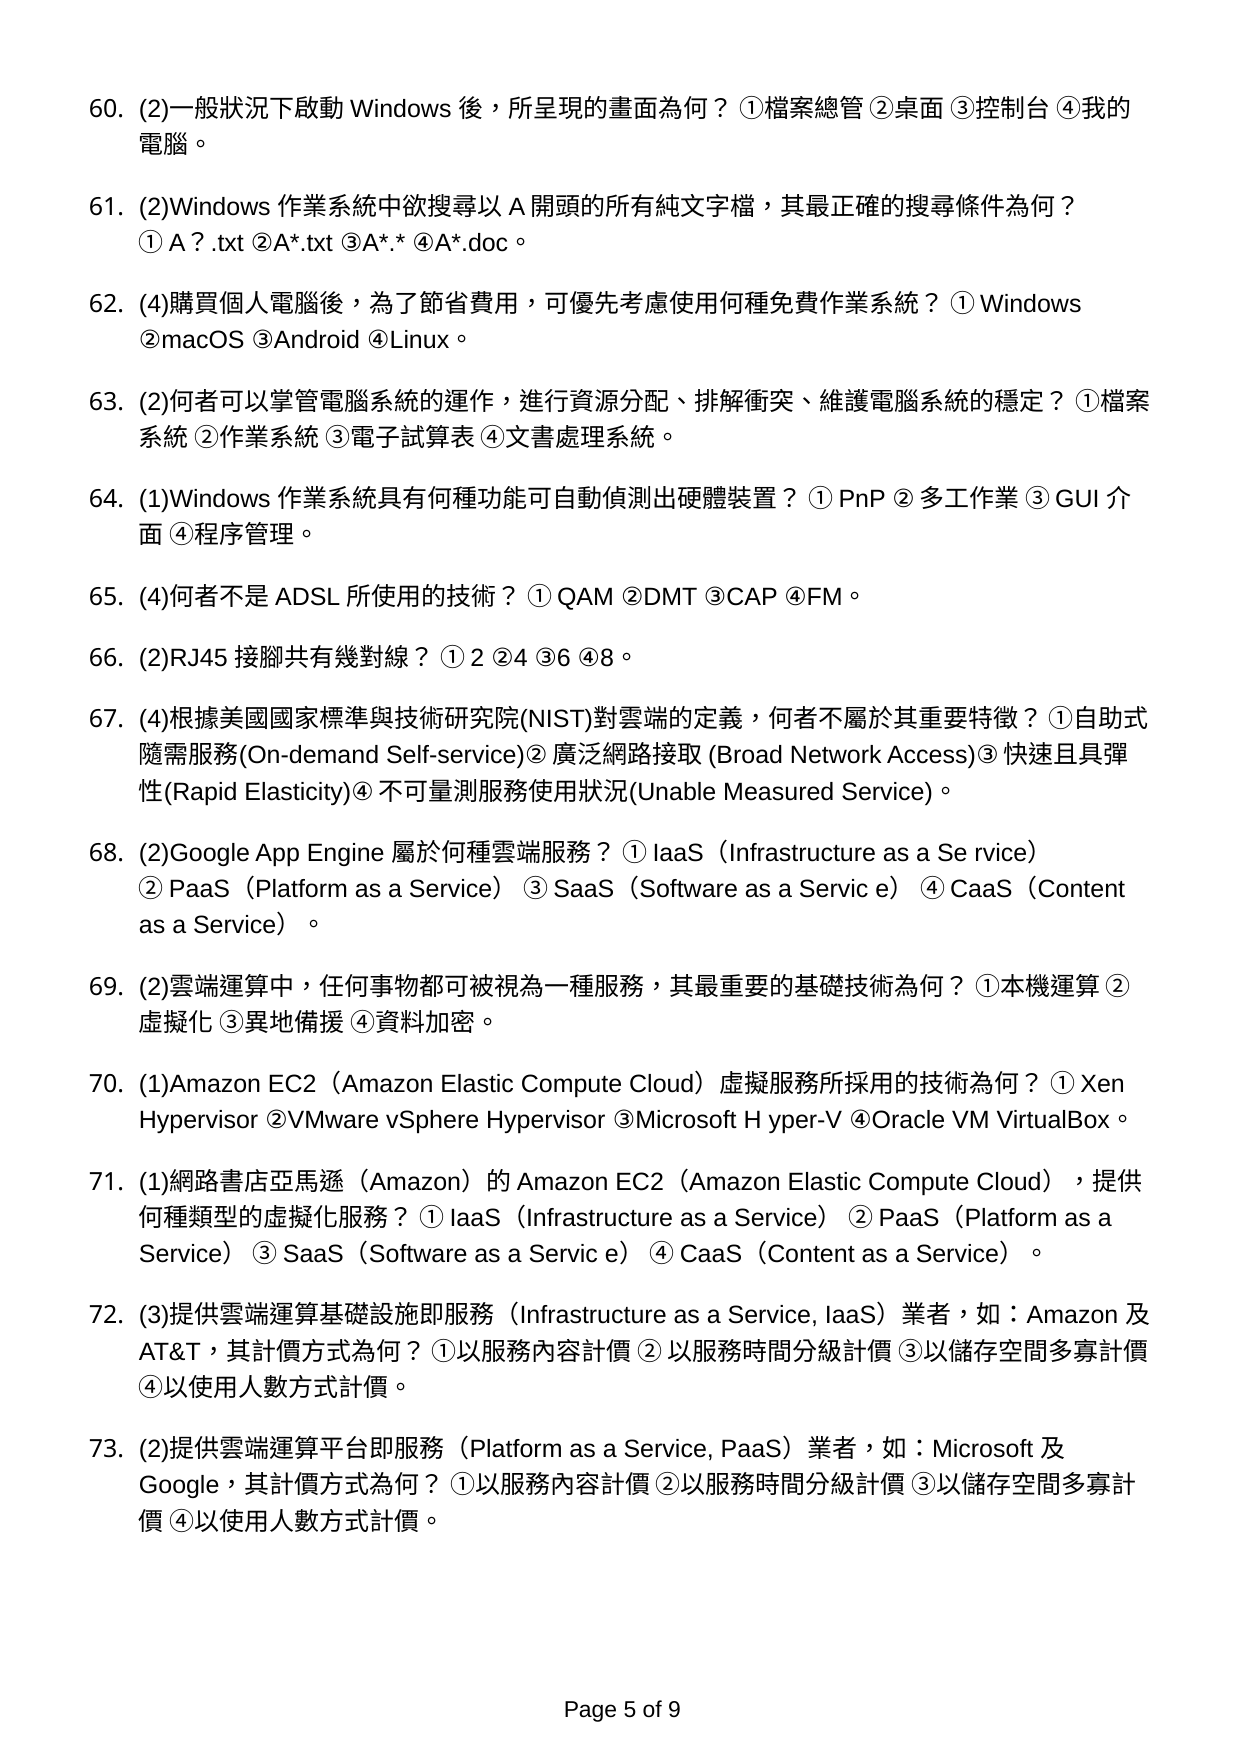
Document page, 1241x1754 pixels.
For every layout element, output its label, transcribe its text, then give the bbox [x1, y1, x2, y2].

list (1)Amazon EC2（Amazon Elastic Compute Cloud）虛擬服務所採用的技術為何？ ①Xen Hypervisor ②VMware vSphere Hypervisor ③Microsoft H yper-V ④Oracle VM VirtualBox。 [89, 1064, 1152, 1136]
list (2)RJ45 接腳共有幾對線？ ①2 ②4 ③6 ④8。 [89, 637, 1152, 674]
list (2)雲端運算中，任何事物都可被視為一種服務，其最重要的基礎技術為何？ ①本機運算 ②虛擬化 ③異地備援 ④資料加密。 [89, 966, 1152, 1039]
list (4)何者不是 ADSL 所使用的技術？ ①QAM ②DMT ③CAP ④FM。 [89, 576, 1152, 612]
list (4)根據美國國家標準與技術研究院(NIST)對雲端的定義，何者不屬於其重要特徵？ ①自助式隨需服務(On-demand Self-service)②廣泛網路接取 (Broad Network Access)③快速且具彈性(Rapid Elasticity)④不可量測服務使用狀況(Unable Measured Service)。 [89, 699, 1152, 807]
list (4)購買個人電腦後，為了節省費用，可優先考慮使用何種免費作業系統？ ①Windows ②macOS ③Android ④Linux。 [89, 284, 1152, 356]
list (1)Windows 作業系統具有何種功能可自動偵測出硬體裝置？ ①PnP ②多工作業 ③GUI 介面 ④程序管理。 [89, 479, 1152, 551]
list (2)Windows 作業系統中欲搜尋以 A 開頭的所有純文字檔，其最正確的搜尋條件為何？ ①A？.txt ②A*.txt ③A*.* ④A*.doc。 [89, 186, 1152, 259]
list (3)提供雲端運算基礎設施即服務（Infrastructure as a Service, IaaS）業者，如：Amazon 及 AT&T，其計價方式為何？ ①以服務內容計價 ② 以服務時間分級計價 ③以儲存空間多寡計價 ④以使用人數方式計價。 [89, 1295, 1152, 1404]
list (2)何者可以掌管電腦系統的運作，進行資源分配、排解衝突、維護電腦系統的穩定？ ①檔案系統 ②作業系統 ③電子試算表 ④文書處理系統。 [89, 381, 1152, 454]
list (2)Google App Engine 屬於何種雲端服務？ ①IaaS（Infrastructure as a Se rvice） ②PaaS（Platform as a Service） ③SaaS（Software as a Servic e） ④CaaS（Content as a Service）。 [89, 832, 1152, 941]
list (2)提供雲端運算平台即服務（Platform as a Service, PaaS）業者，如：Microsoft 及 Google，其計價方式為何？ ①以服務內容計價 ②以服務時間分級計價 ③以儲存空間多寡計價 ④以使用人數方式計價。 [89, 1429, 1152, 1537]
list (2)一般狀況下啟動 Windows 後，所呈現的畫面為何？ ①檔案總管 ②桌面 ③控制台 ④我的電腦。 [89, 89, 1152, 161]
list (1)網路書店亞馬遜（Amazon）的 Amazon EC2（Amazon Elastic Compute Cloud），提供何種類型的虛擬化服務？ ①IaaS（Infrastructure as a Service） ②PaaS（Platform as a Service） ③SaaS（Software as a Servic e） ④CaaS（Content as a Service）。 [89, 1161, 1152, 1270]
